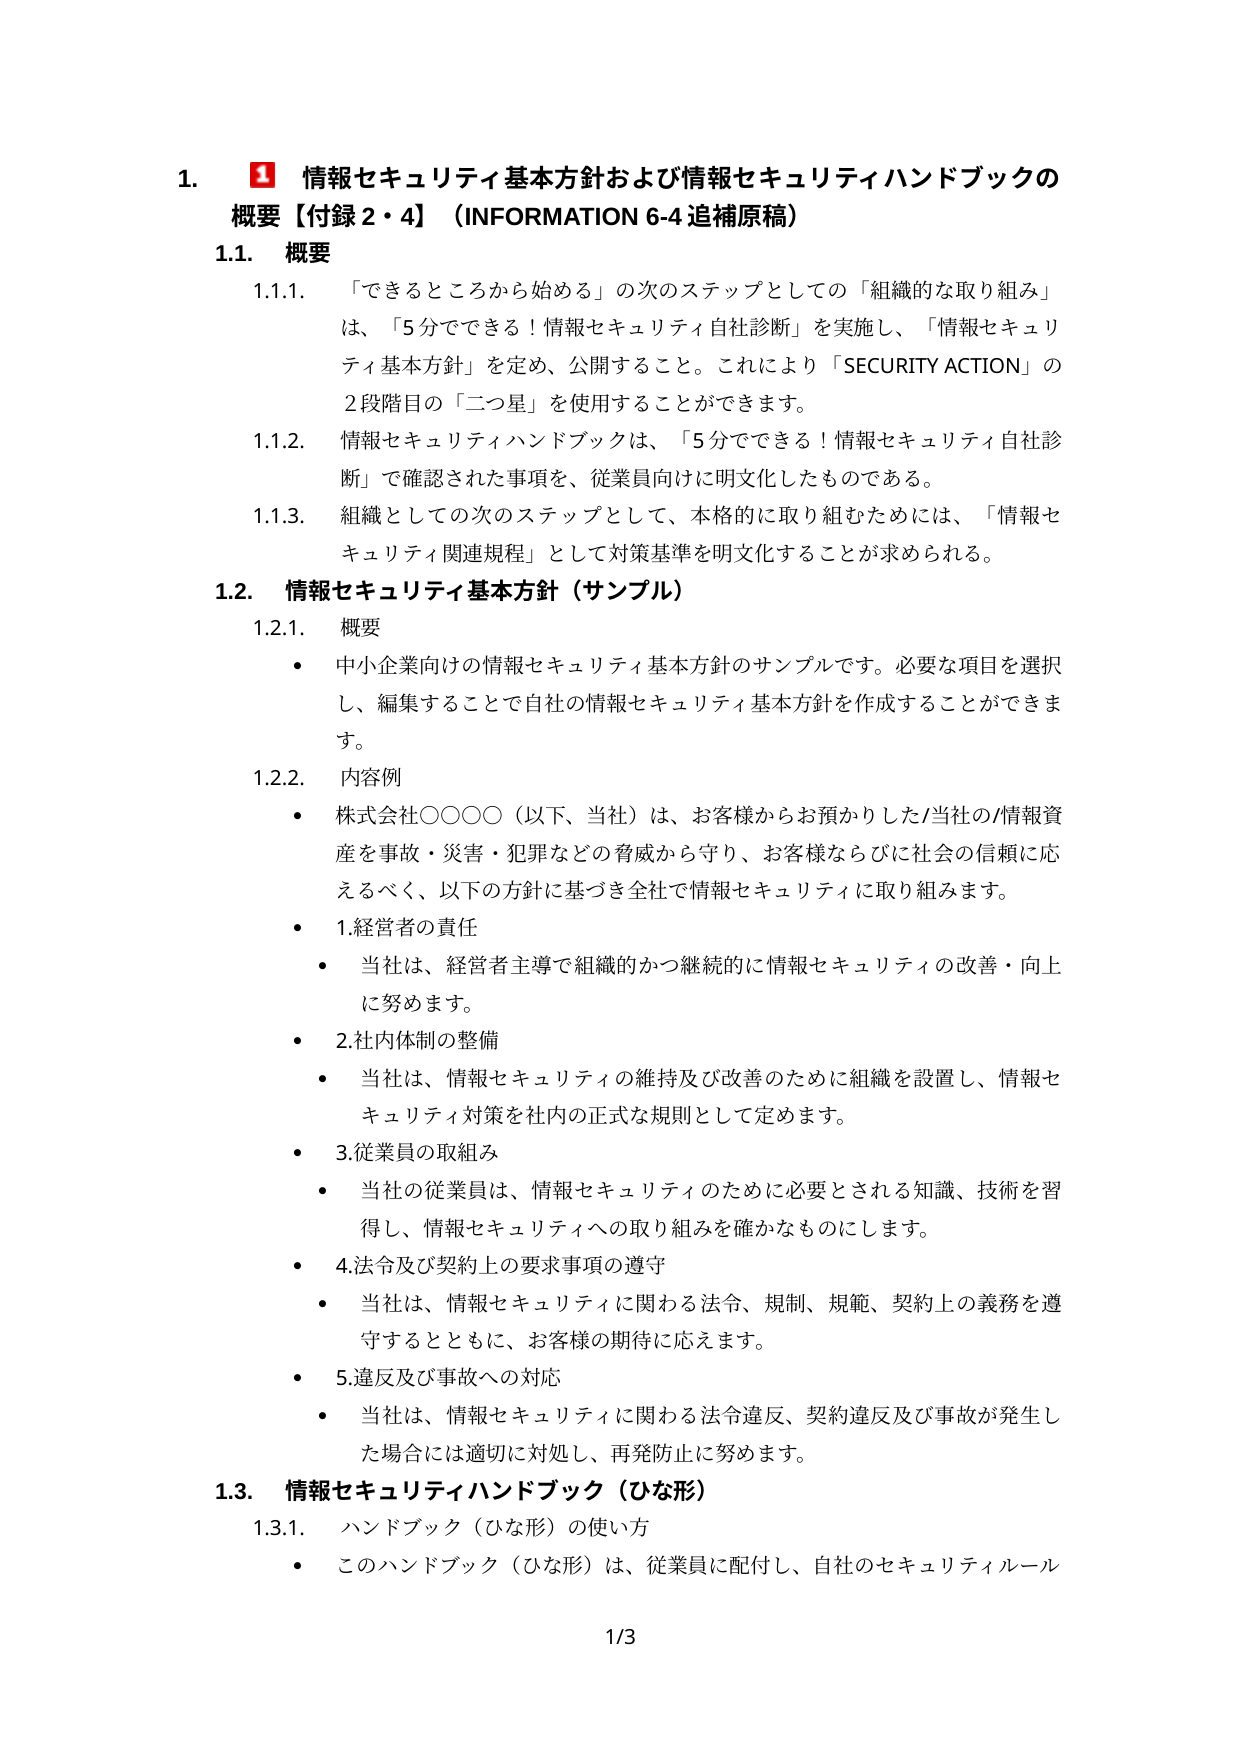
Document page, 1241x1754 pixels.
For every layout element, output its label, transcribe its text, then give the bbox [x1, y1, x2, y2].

list 1.経営者の責任 [294, 908, 1063, 946]
list 情報セキュリティハンドブックは、「5分でできる！情報セキュリティ自社診断」で確認された事項を、従業員向けに明文化したものである。 [252, 421, 1063, 496]
list 中小企業向けの情報セキュリティ基本方針のサンプルです。必要な項目を選択し、編集することで自社の情報セキュリティ基本方針を作成することができます。 [294, 646, 1063, 758]
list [294, 1546, 1063, 1583]
list 5.違反及び事故への対応 [294, 1358, 1063, 1396]
list ハンドブック（ひな形）の使い方 [252, 1508, 1063, 1546]
list 3.従業員の取組み [294, 1133, 1063, 1171]
list 内容例 [252, 758, 1063, 796]
list 当社は、情報セキュリティに関わる法令違反、契約違反及び事故が発生した場合には適切に対処し、再発防止に努めます。 [319, 1396, 1063, 1471]
list 当社は、情報セキュリティに関わる法令、規制、規範、契約上の義務を遵守するとともに、お客様の期待に応えます。 [319, 1283, 1063, 1358]
list 組織としての次のステップとして、本格的に取り組むためには、「情報セキュリティ関連規程」として対策基準を明文化することが求められる。 [252, 496, 1063, 571]
list 4.法令及び契約上の要求事項の遵守 [294, 1246, 1063, 1283]
list 2.社内体制の整備 [294, 1021, 1063, 1058]
list 当社は、情報セキュリティの維持及び改善のために組織を設置し、情報セキュリティ対策を社内の正式な規則として定めます。 [319, 1058, 1063, 1133]
subtitle 概要 [215, 233, 1058, 271]
list 当社は、経営者主導で組織的かつ継続的に情報セキュリティの改善・向上に努めます。 [319, 946, 1063, 1021]
list 「できるところから始める」の次のステップとしての「組織的な取り組み」は、「5分でできる！情報セキュリティ自社診断」を実施し、「情報セキュリティ基本方針」を定め、公開すること。これにより「SECURITY ACTION」の２段階目の「二つ星」を使用することができます。 [252, 271, 1063, 421]
picture [250, 162, 276, 188]
list 概要 [252, 608, 1063, 646]
subtitle 情報セキュリティハンドブック（ひな形） [215, 1471, 1058, 1508]
list 株式会社○○○○（以下、当社）は、お客様からお預かりした/当社の/情報資産を事故・災害・犯罪などの脅威から守り、お客様ならびに社会の信頼に応えるべく、以下の方針に基づき全社で情報セキュリティに取り組みます。 [294, 796, 1063, 908]
subtitle 情報セキュリティ基本方針および情報セキュリティハンドブックの概要【付録2・4】（INFORMATION 6-4追補原稿） [177, 158, 1063, 233]
list 当社の従業員は、情報セキュリティのために必要とされる知識、技術を習得し、情報セキュリティへの取り組みを確かなものにします。 [319, 1171, 1063, 1246]
subtitle 情報セキュリティ基本方針（サンプル） [215, 571, 1058, 608]
